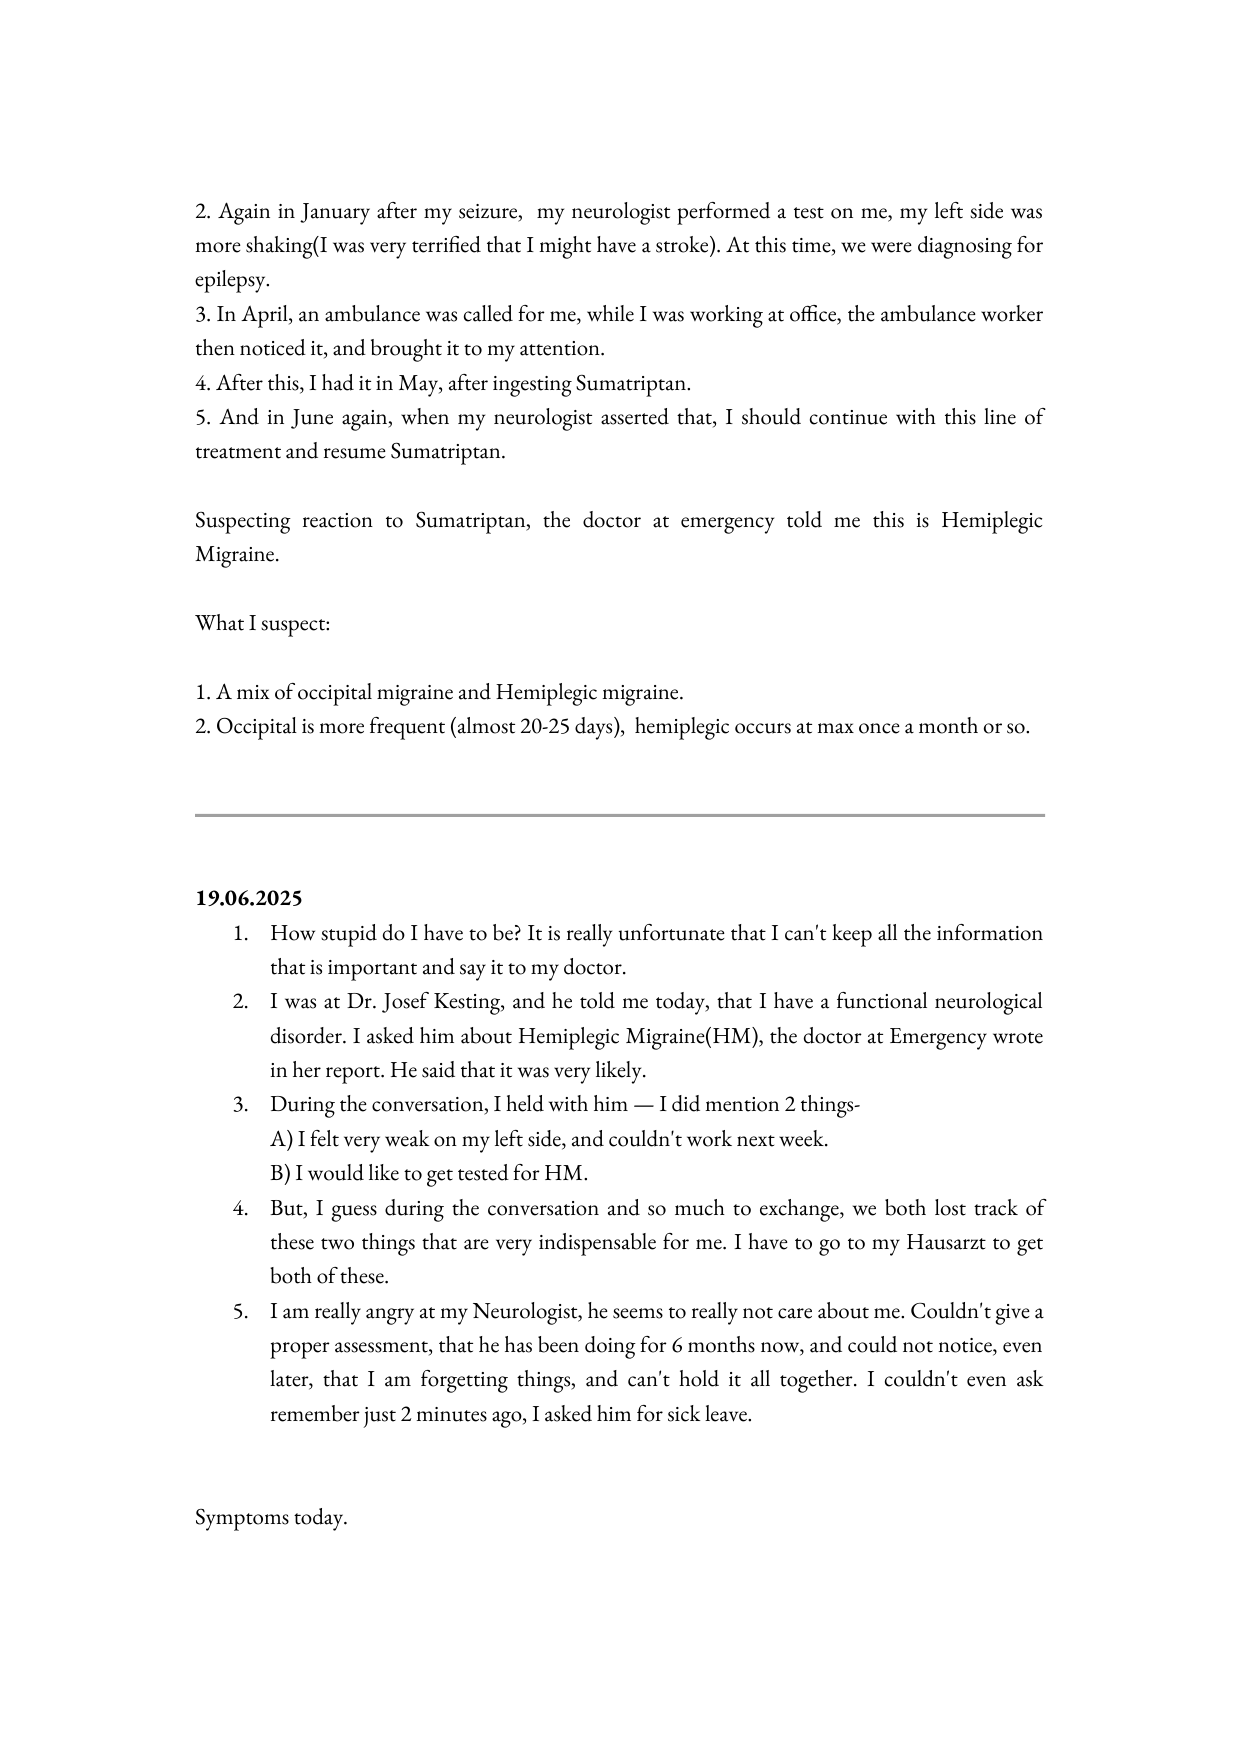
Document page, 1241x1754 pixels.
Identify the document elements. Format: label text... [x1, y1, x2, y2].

text B) I would like to get tested for HM. [270, 1157, 1045, 1187]
text A) I felt very weak on my left side, and couldn't work next week. [270, 1123, 1045, 1153]
list But, I guess during the conversation and so much to exchange, we both lost track of these two things that are very indispensable for me. I have to go to my Hausarzt to get both of these. [232, 1192, 1045, 1291]
text What I suspect: [195, 607, 1045, 637]
text 1. A mix of occipital migraine and Hemiplegic migraine. [195, 676, 1045, 706]
text 19.06.2025 [195, 882, 1045, 912]
text 5. And in June again, when my neurologist asserted that, I should continue with this line of treatment and resume Sumatriptan. [195, 401, 1045, 466]
text 4. After this, I had it in May, after ingesting Sumatriptan. [195, 367, 1045, 397]
list I am really angry at my Neurologist, he seems to really not care about me. Couldn't give a proper assessment, that he has been doing for 6 months now, and could not notice, even later, that I am forgetting things, and can't hold it all together. I couldn't even ask remember just 2 minutes ago, I asked him for sick leave. [232, 1295, 1045, 1428]
text Suspecting reaction to Sumatriptan, the doctor at emergency told me this is Hemiplegic Migraine. [195, 504, 1045, 569]
list How stupid do I have to be? It is really unfortunate that I can't keep all the information that is important and say it to my doctor. [232, 917, 1045, 981]
text 2. Occipital is more frequent (almost 20-25 days), hemiplegic occurs at max once a month or so. [195, 711, 1045, 741]
list I was at Dr. Josef Kesting, and he told me today, that I have a functional neurological disorder. I asked him about Hemiplegic Migraine(HM), the doctor at Emergency wrote in her report. He said that it was very likely. [232, 986, 1045, 1084]
text 2. Again in January after my seizure, my neurologist performed a test on me, my left side was more shaking(I was very terrified that I might have a stroke). At this time, we were diagnosing for epilepsy. [195, 195, 1045, 294]
list During the conversation, I held with him — I did mention 2 things- [232, 1089, 1045, 1119]
text 3. In April, an ambulance was called for me, while I was working at office, the ambulance worker then noticed it, and brought it to my attention. [195, 298, 1045, 362]
text Symptoms today. [195, 1501, 1045, 1531]
